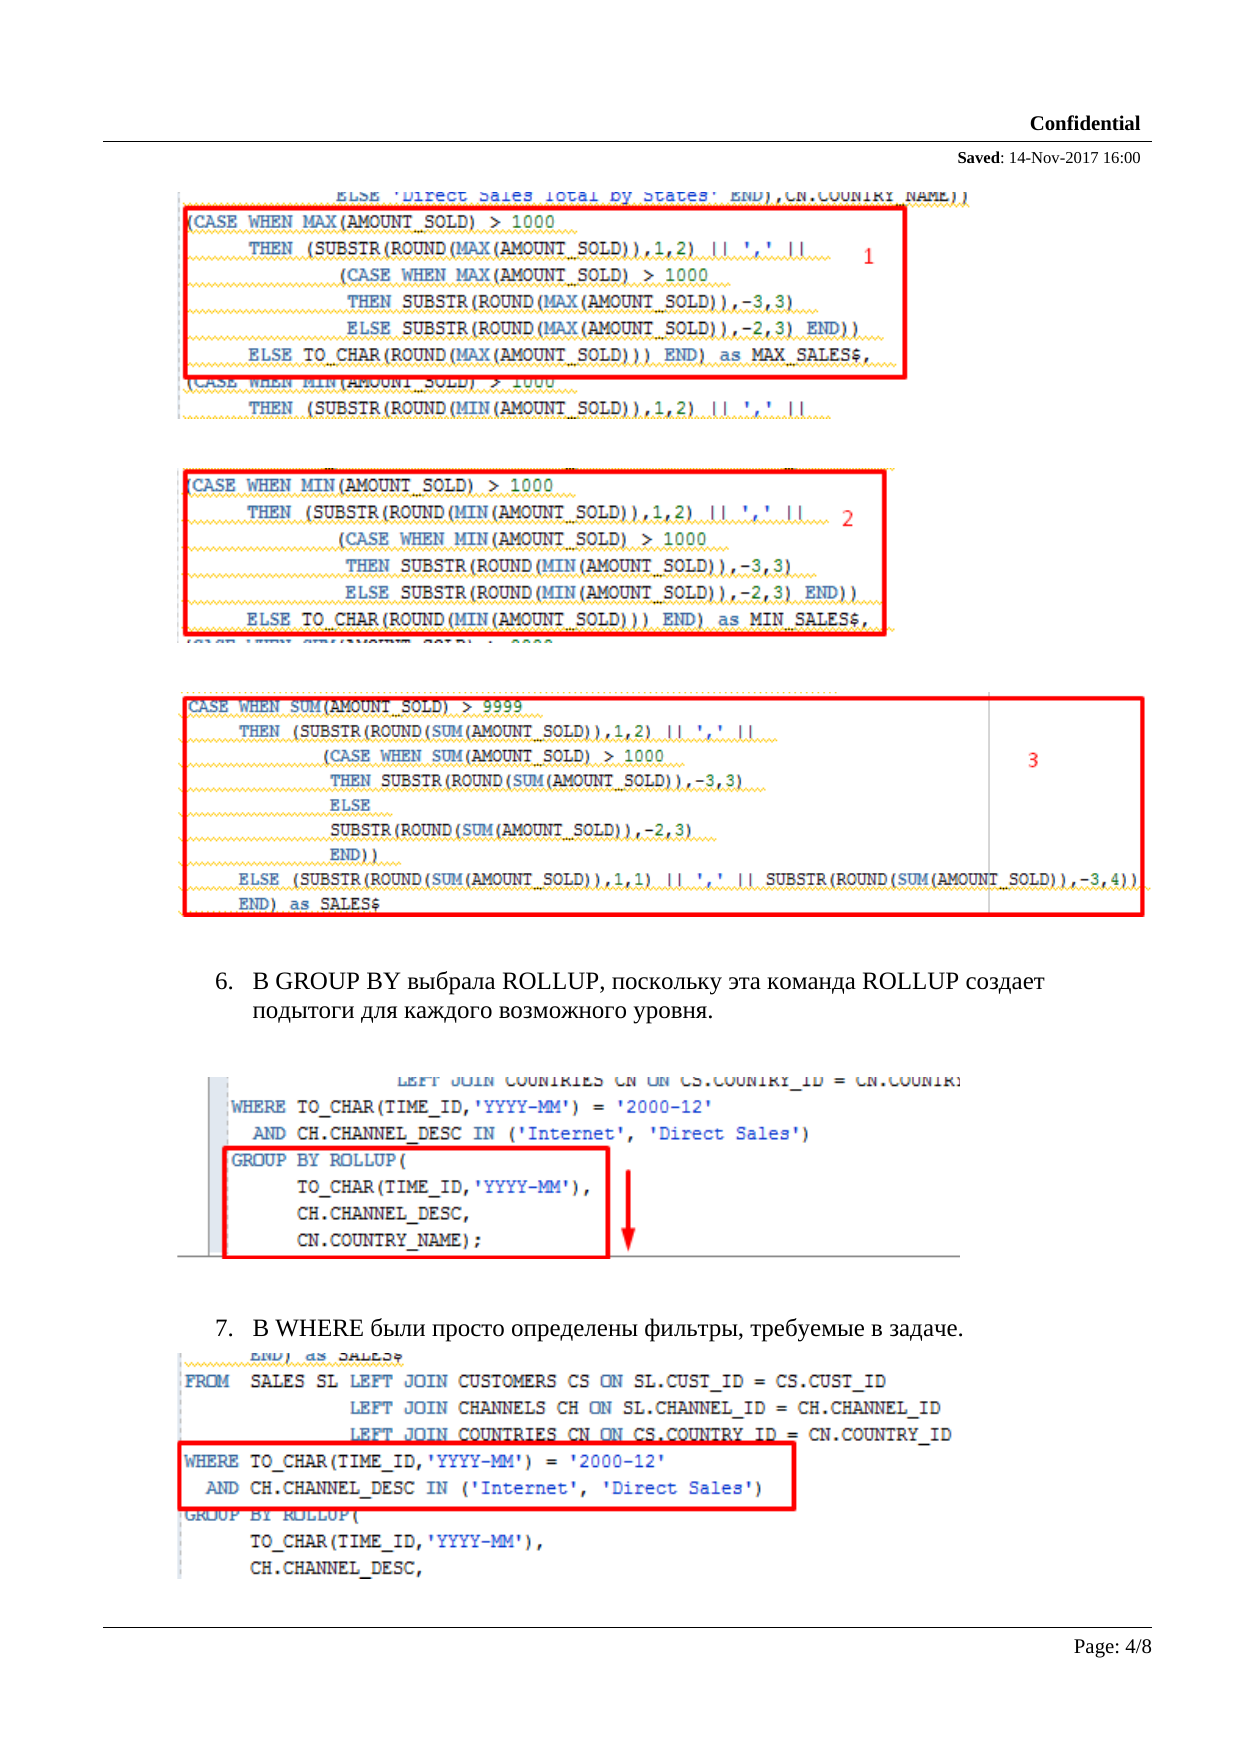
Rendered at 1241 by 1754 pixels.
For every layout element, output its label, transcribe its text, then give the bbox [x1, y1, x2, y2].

picture [177, 1353, 964, 1579]
list В WHERE были просто определены фильтры, требуемые в задаче. [215, 1313, 1152, 1341]
picture [177, 1077, 960, 1259]
picture [177, 468, 912, 643]
picture [177, 692, 1152, 917]
picture [177, 192, 970, 419]
list В GROUP BY выбрала ROLLUP, поскольку эта команда ROLLUP создает подытоги для каждого возможного уровня. [215, 966, 1152, 1024]
